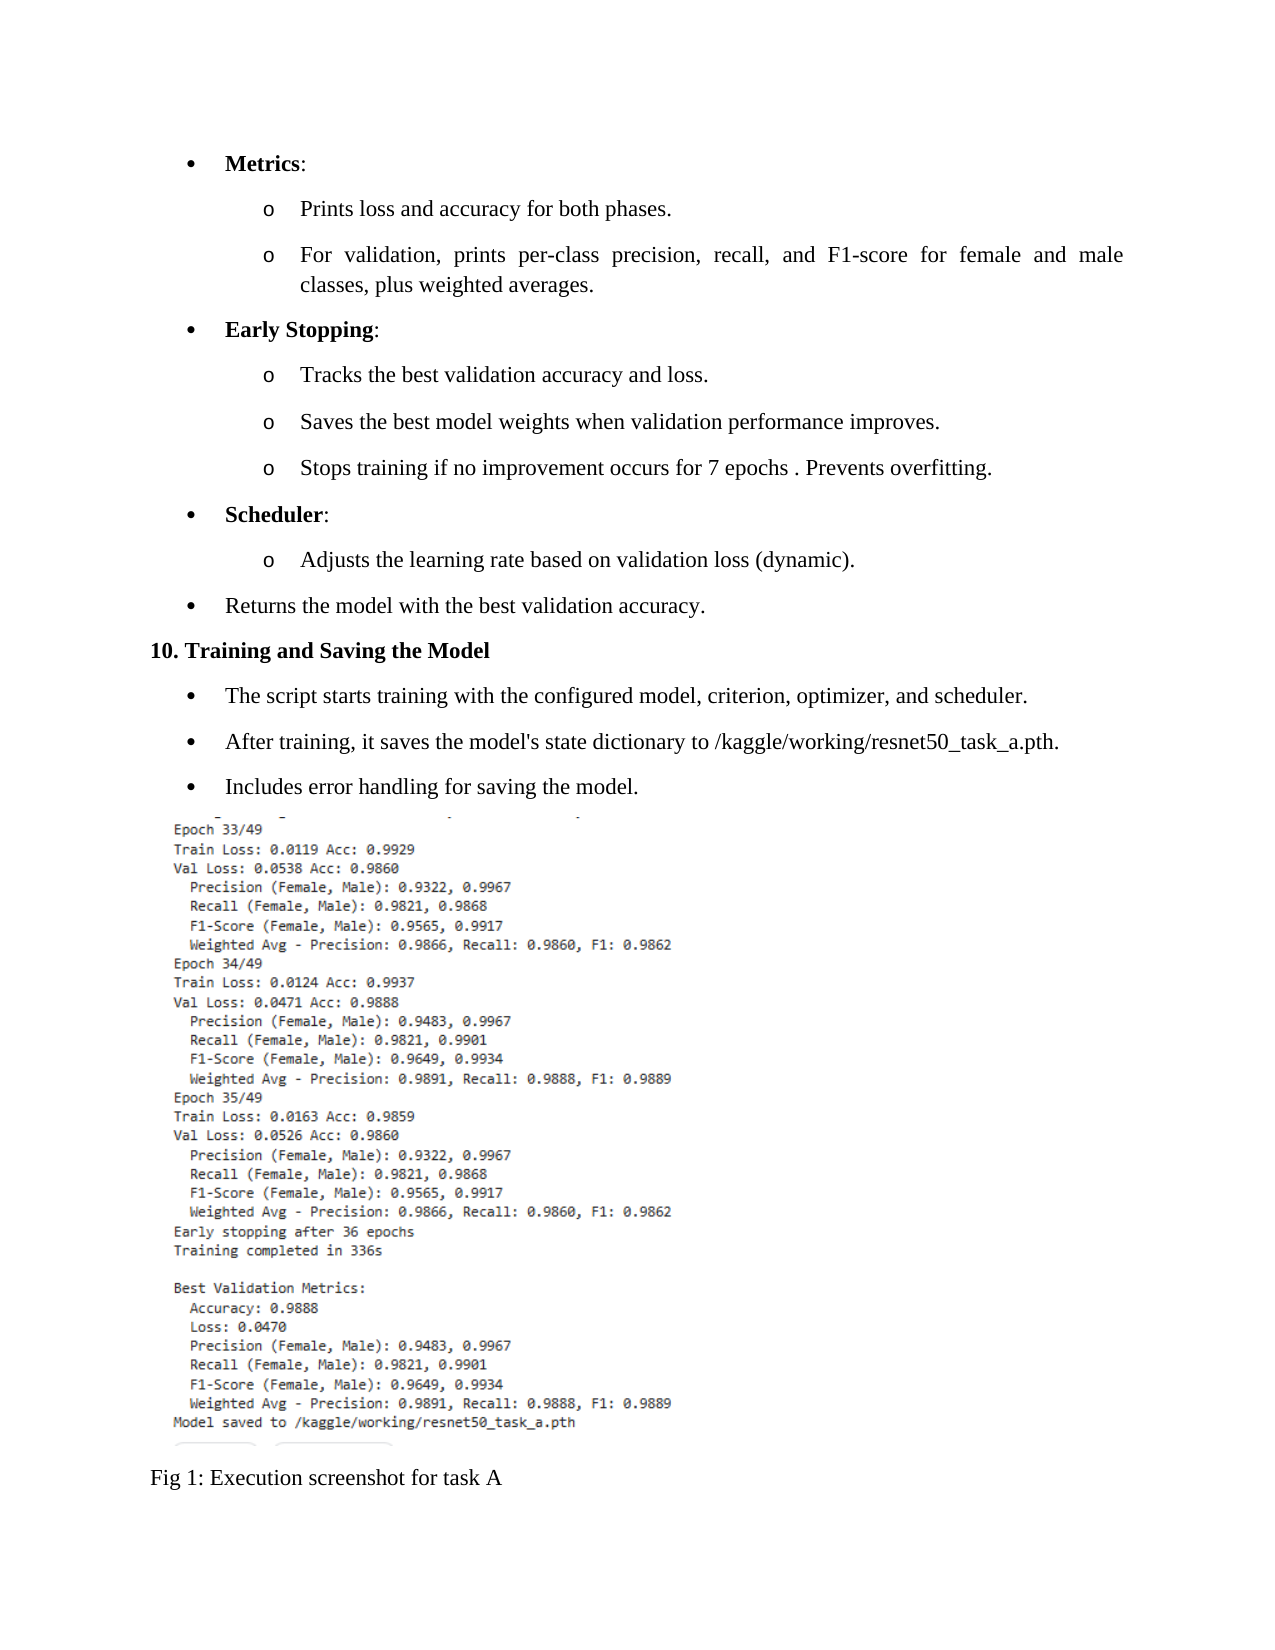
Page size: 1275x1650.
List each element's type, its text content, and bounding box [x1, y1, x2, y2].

text 10. Training and Saving the Model [150, 637, 1125, 664]
list For validation, prints per-class precision, recall, and F1-score for female and male classes, plus weighted averages. [262, 242, 1125, 298]
list After training, it saves the model's state dictionary to /kaggle/working/resnet50_task_a.pth. [187, 728, 1125, 754]
list Scheduler: [187, 501, 1125, 527]
list Includes error handling for saving the model. [187, 773, 1125, 799]
text Fig 1: Execution screenshot for task A [150, 1464, 1125, 1491]
list Metrics: [187, 150, 1125, 176]
list Saves the best model weights when validation performance improves. [262, 408, 1125, 436]
list Adjusts the learning rate based on validation loss (dynamic). [262, 546, 1125, 573]
list Returns the model with the best validation accuracy. [187, 592, 1125, 619]
picture [150, 817, 761, 1446]
list Prints loss and accuracy for both phases. [262, 195, 1125, 223]
list The script starts training with the configured model, criterion, optimizer, and scheduler. [187, 683, 1125, 709]
list Tracks the best validation accuracy and loss. [262, 361, 1125, 389]
list Early Stopping: [187, 316, 1125, 343]
list Stops training if no improvement occurs for 7 epochs . Prevents overfitting. [262, 454, 1125, 482]
